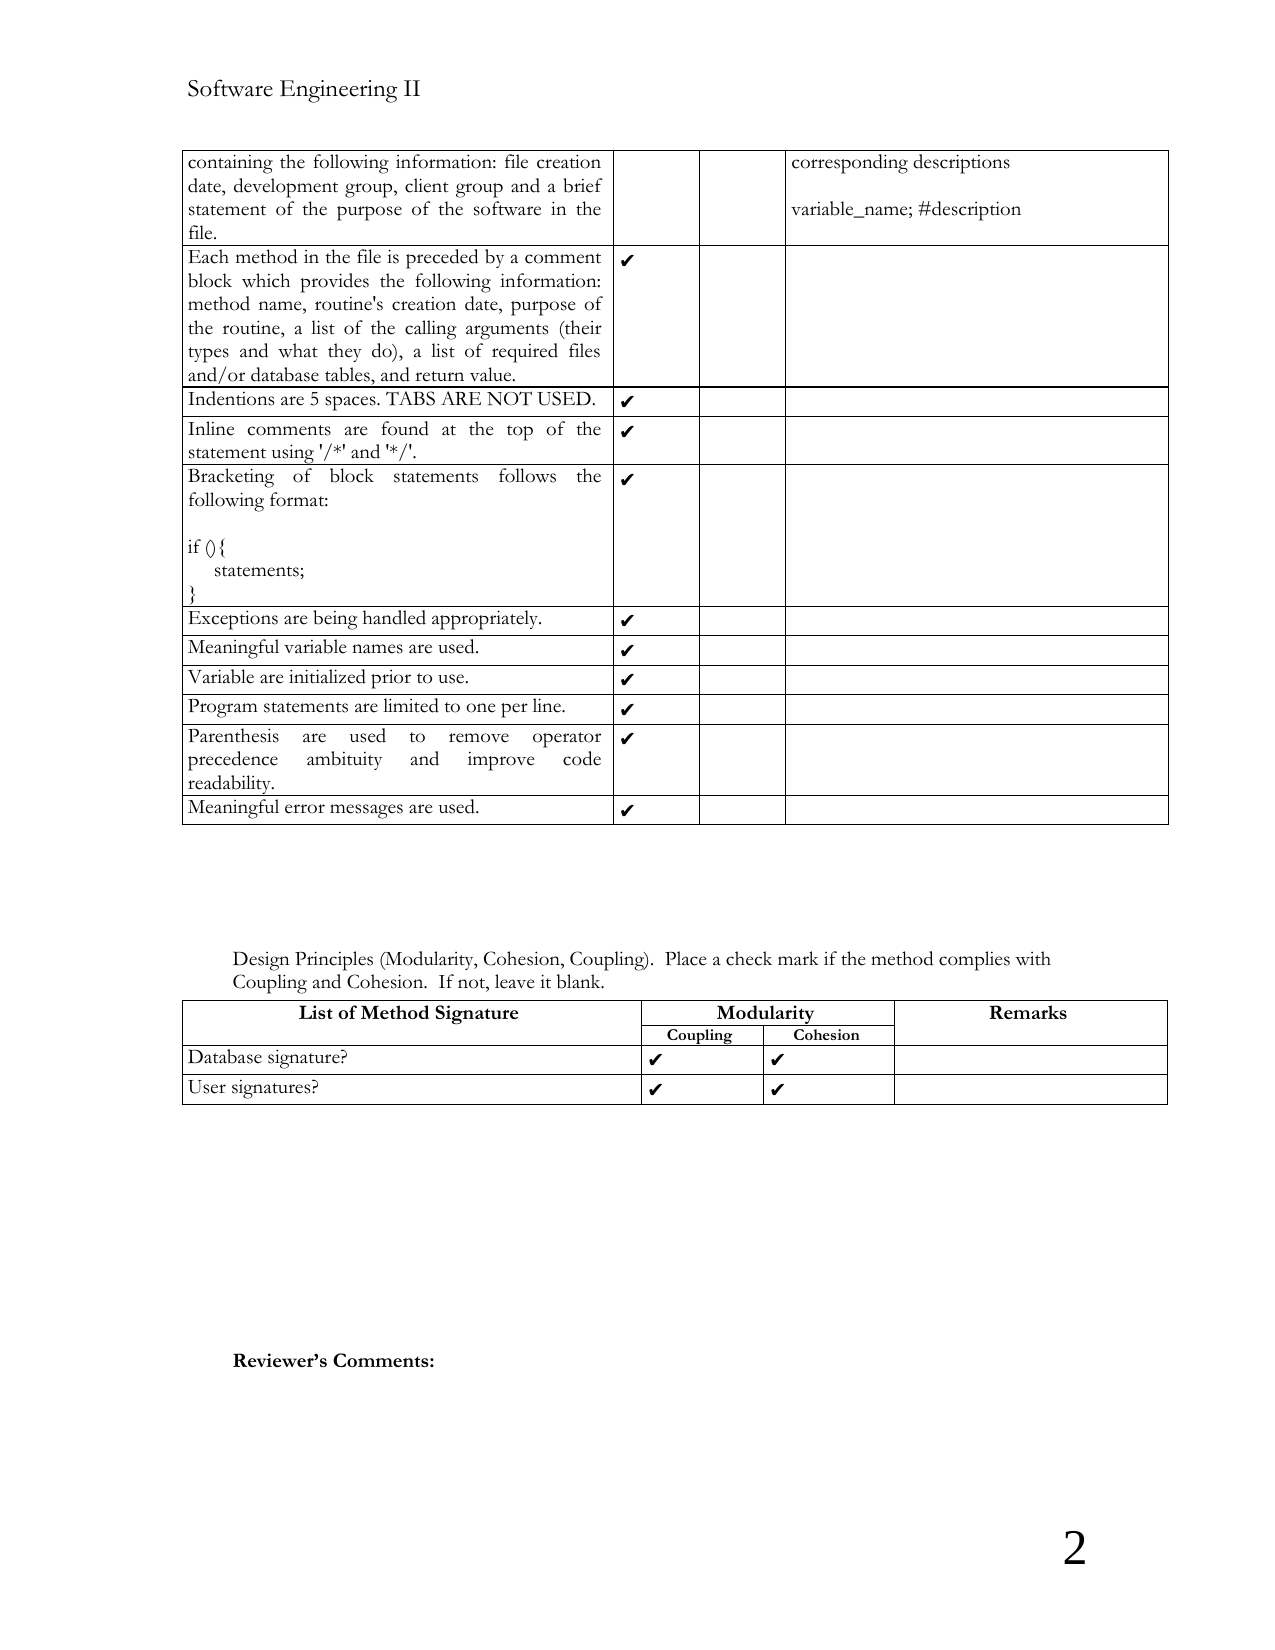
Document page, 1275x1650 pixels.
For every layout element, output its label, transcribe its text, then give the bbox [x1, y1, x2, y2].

table_cell [700, 465, 785, 606]
table_cell ✔ [614, 465, 699, 606]
table_cell Meaningful variable names are used. [183, 636, 613, 664]
table_cell [786, 607, 1168, 635]
table_cell Parenthesis are used to remove operator precedence ambituity and improve code readability. [183, 725, 613, 795]
table_cell [786, 725, 1168, 795]
table_cell [786, 695, 1168, 723]
table_cell ✔ [614, 695, 699, 723]
table_header Modularity [642, 1001, 894, 1025]
table_cell [700, 417, 785, 464]
table_cell Inline comments are found at the top of the statement using '/*' and '*/'. [183, 417, 613, 464]
table_cell ✔ [614, 725, 699, 795]
subtitle Reviewer’s Comments: [187, 1350, 1087, 1412]
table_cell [786, 151, 1168, 245]
table_cell [700, 725, 785, 795]
table_cell ✔ [614, 796, 699, 824]
table_cell [700, 607, 785, 635]
table_cell ✔ [764, 1075, 894, 1103]
table_cell ✔ [642, 1046, 763, 1074]
table_cell [700, 636, 785, 664]
table_cell ✔ [764, 1046, 894, 1074]
table_cell ✔ [614, 666, 699, 694]
table_cell ✔ [614, 417, 699, 464]
table_cell [786, 666, 1168, 694]
table_header Remarks [895, 1001, 1167, 1044]
table_cell [895, 1046, 1167, 1074]
table_cell Bracketing of block statements follows the following format: if (){ statements; } [183, 465, 613, 606]
table_cell ✔ [614, 151, 699, 245]
table_cell Each method in the file is preceded by a comment block which provides the following information: method name, routine's creation date, purpose of the routine, a list of the calling arguments (their types and what they do), a list of required files and/or database tables, and return value. [183, 246, 613, 386]
table_cell [895, 1075, 1167, 1103]
table_cell [786, 465, 1168, 606]
table_cell [700, 695, 785, 723]
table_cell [183, 151, 613, 245]
table_cell Exceptions are being handled appropriately. [183, 607, 613, 635]
table_cell Indentions are 5 spaces. TABS ARE NOT USED. [183, 388, 613, 416]
table_cell [786, 796, 1168, 824]
table_cell [786, 636, 1168, 664]
table_cell [786, 417, 1168, 464]
table_cell ✔ [614, 246, 699, 386]
table_cell Coupling [642, 1026, 763, 1044]
table_header List of Method Signature [183, 1001, 641, 1044]
table_cell Variable are initialized prior to use. [183, 666, 613, 694]
table_cell [700, 151, 785, 245]
table_cell [700, 666, 785, 694]
table_cell ✔ [614, 636, 699, 664]
table_cell ✔ [642, 1075, 763, 1103]
table_cell Program statements are limited to one per line. [183, 695, 613, 723]
table_cell Cohesion [764, 1026, 894, 1044]
table_cell [786, 388, 1168, 416]
subtitle Design Principles (Modularity, Cohesion, Coupling). Place a check mark if the method complies with Coupling and Cohesion. If not, leave it blank. [187, 947, 1087, 994]
table_cell ✔ [614, 388, 699, 416]
table_cell User signatures? [183, 1075, 641, 1103]
table_cell [700, 388, 785, 416]
table_cell [786, 246, 1168, 386]
table_cell [700, 246, 785, 386]
table_cell [700, 796, 785, 824]
table_cell ✔ [614, 607, 699, 635]
table_cell Meaningful error messages are used. [183, 796, 613, 824]
table_cell Database signature? [183, 1046, 641, 1074]
